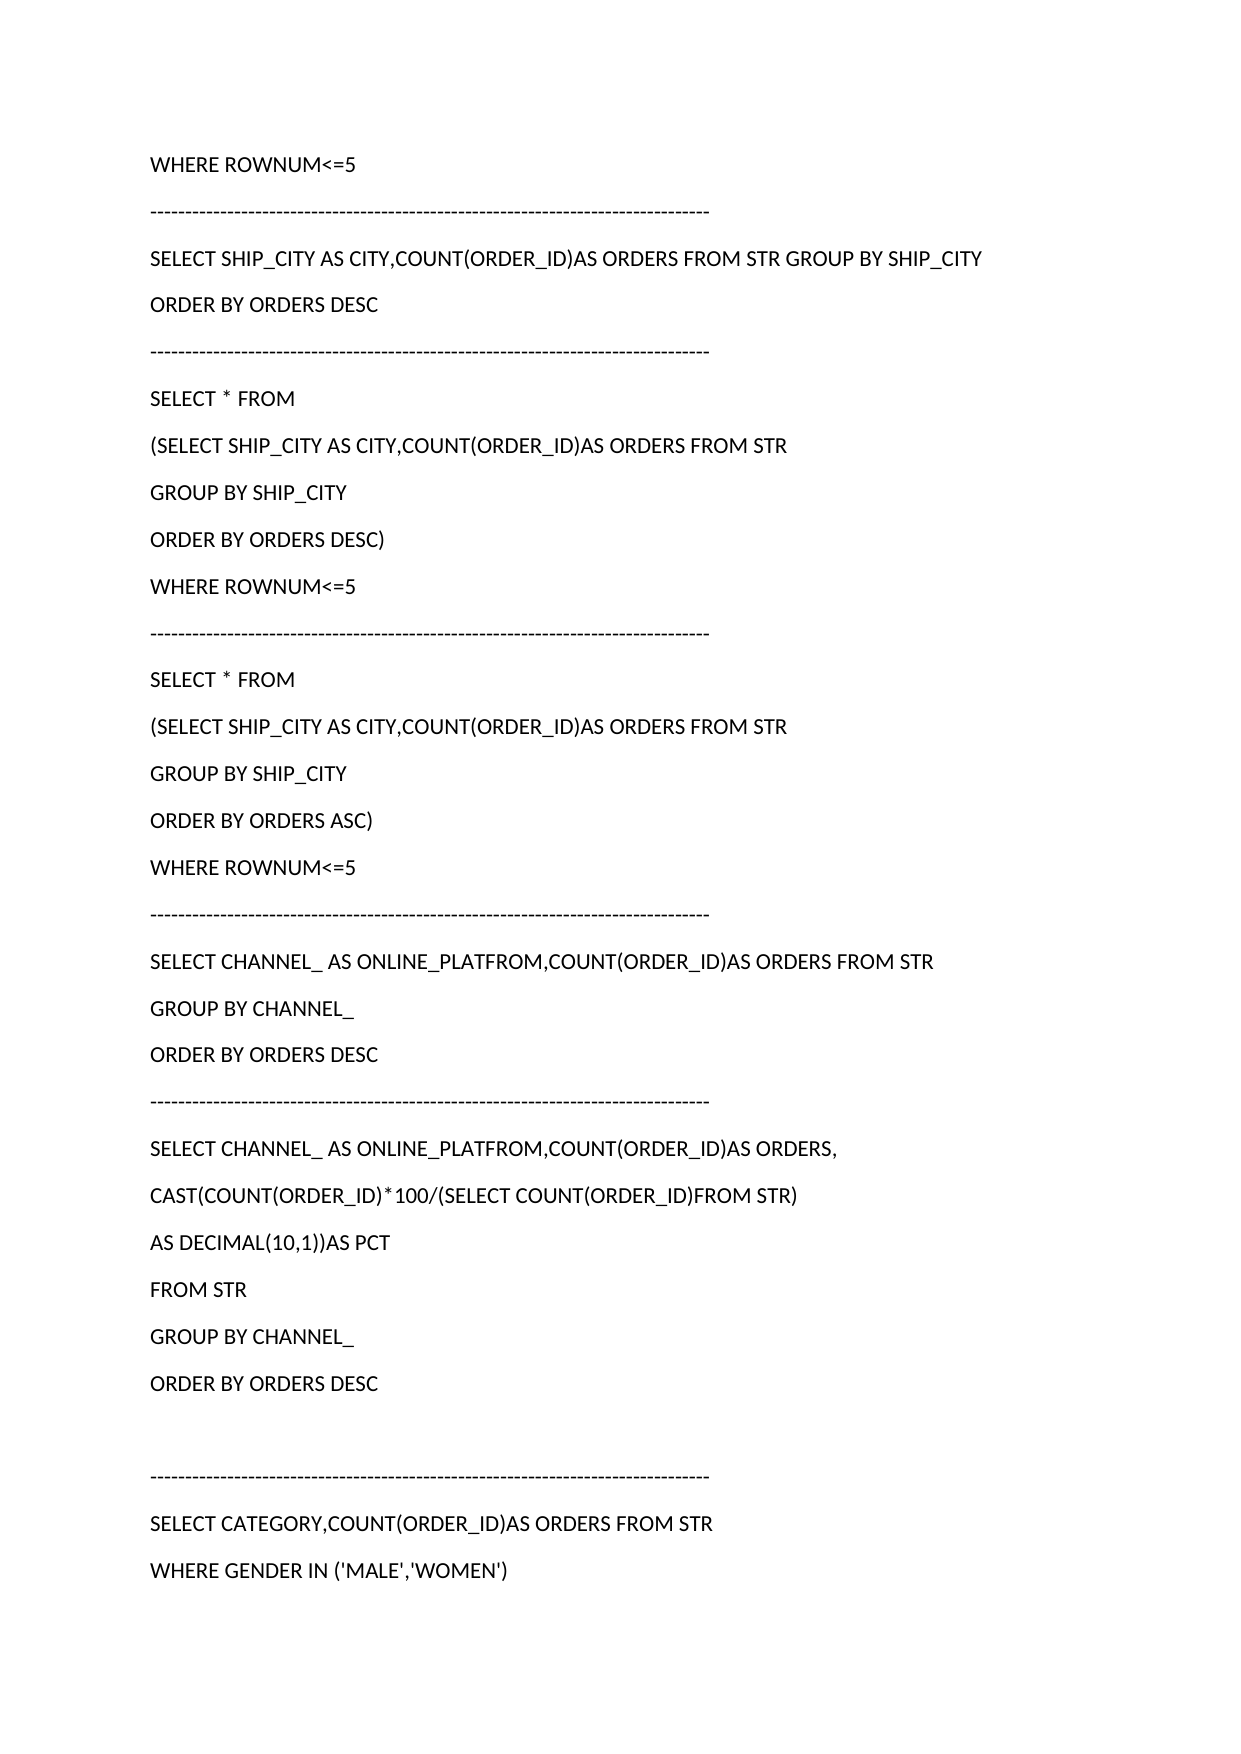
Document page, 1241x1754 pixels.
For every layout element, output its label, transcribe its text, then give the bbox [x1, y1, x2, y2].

text (SELECT SHIP_CITY AS CITY,COUNT(ORDER_ID)AS ORDERS FROM STR [150, 431, 1090, 459]
text WHERE ROWNUM<=5 [150, 150, 1090, 178]
text -------------------------------------------------------------------------------- [150, 337, 1090, 366]
text CAST(COUNT(ORDER_ID)*100/(SELECT COUNT(ORDER_ID)FROM STR) [150, 1181, 1090, 1209]
text ORDER BY ORDERS DESC [150, 1369, 1090, 1397]
text GROUP BY SHIP_CITY [150, 759, 1090, 787]
text GROUP BY CHANNEL_ [150, 1322, 1090, 1350]
text SELECT * FROM [150, 384, 1090, 412]
text SELECT CATEGORY,COUNT(ORDER_ID)AS ORDERS FROM STR [150, 1509, 1090, 1537]
text WHERE ROWNUM<=5 [150, 572, 1090, 600]
text -------------------------------------------------------------------------------- [150, 1462, 1090, 1491]
text ORDER BY ORDERS DESC [150, 291, 1090, 319]
text -------------------------------------------------------------------------------- [150, 900, 1090, 928]
text SELECT CHANNEL_ AS ONLINE_PLATFROM,COUNT(ORDER_ID)AS ORDERS, [150, 1134, 1090, 1162]
text ORDER BY ORDERS DESC [150, 1041, 1090, 1069]
text GROUP BY CHANNEL_ [150, 994, 1090, 1022]
text SELECT * FROM [150, 666, 1090, 694]
text (SELECT SHIP_CITY AS CITY,COUNT(ORDER_ID)AS ORDERS FROM STR [150, 712, 1090, 741]
text SELECT CHANNEL_ AS ONLINE_PLATFROM,COUNT(ORDER_ID)AS ORDERS FROM STR [150, 947, 1090, 975]
text -------------------------------------------------------------------------------- [150, 619, 1090, 647]
text WHERE GENDER IN ('MALE','WOMEN') [150, 1556, 1090, 1584]
text -------------------------------------------------------------------------------- [150, 197, 1090, 225]
text WHERE ROWNUM<=5 [150, 853, 1090, 881]
text AS DECIMAL(10,1))AS PCT [150, 1228, 1090, 1256]
text ORDER BY ORDERS DESC) [150, 525, 1090, 553]
text GROUP BY SHIP_CITY [150, 478, 1090, 506]
text SELECT SHIP_CITY AS CITY,COUNT(ORDER_ID)AS ORDERS FROM STR GROUP BY SHIP_CITY [150, 244, 1090, 272]
text FROM STR [150, 1275, 1090, 1303]
text -------------------------------------------------------------------------------- [150, 1087, 1090, 1116]
text ORDER BY ORDERS ASC) [150, 806, 1090, 834]
